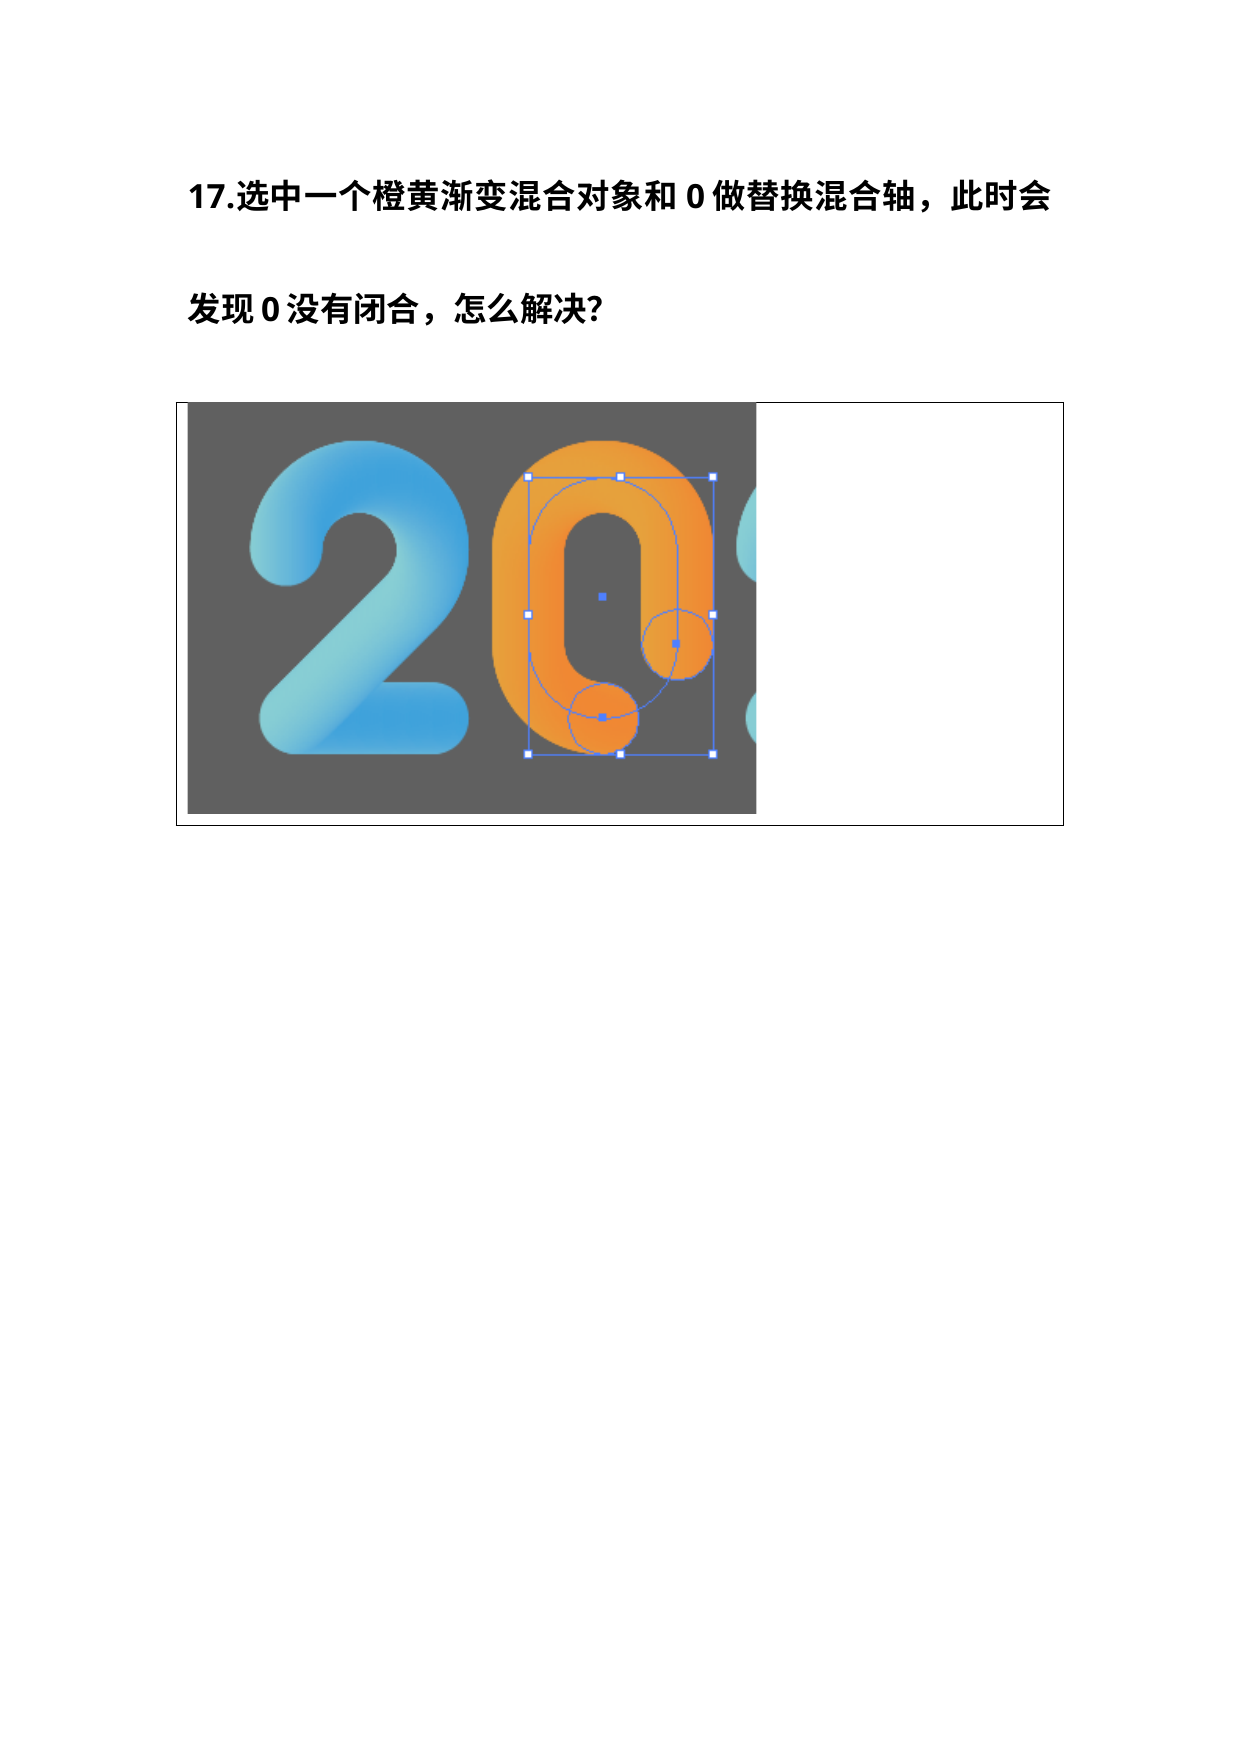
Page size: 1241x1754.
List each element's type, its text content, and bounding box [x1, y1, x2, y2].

table_header [177, 403, 1063, 825]
subtitle 17.选中一个橙黄渐变混合对象和0做替换混合轴，此时会发现0没有闭合，怎么解决？ [187, 162, 1053, 339]
picture [187, 402, 757, 814]
